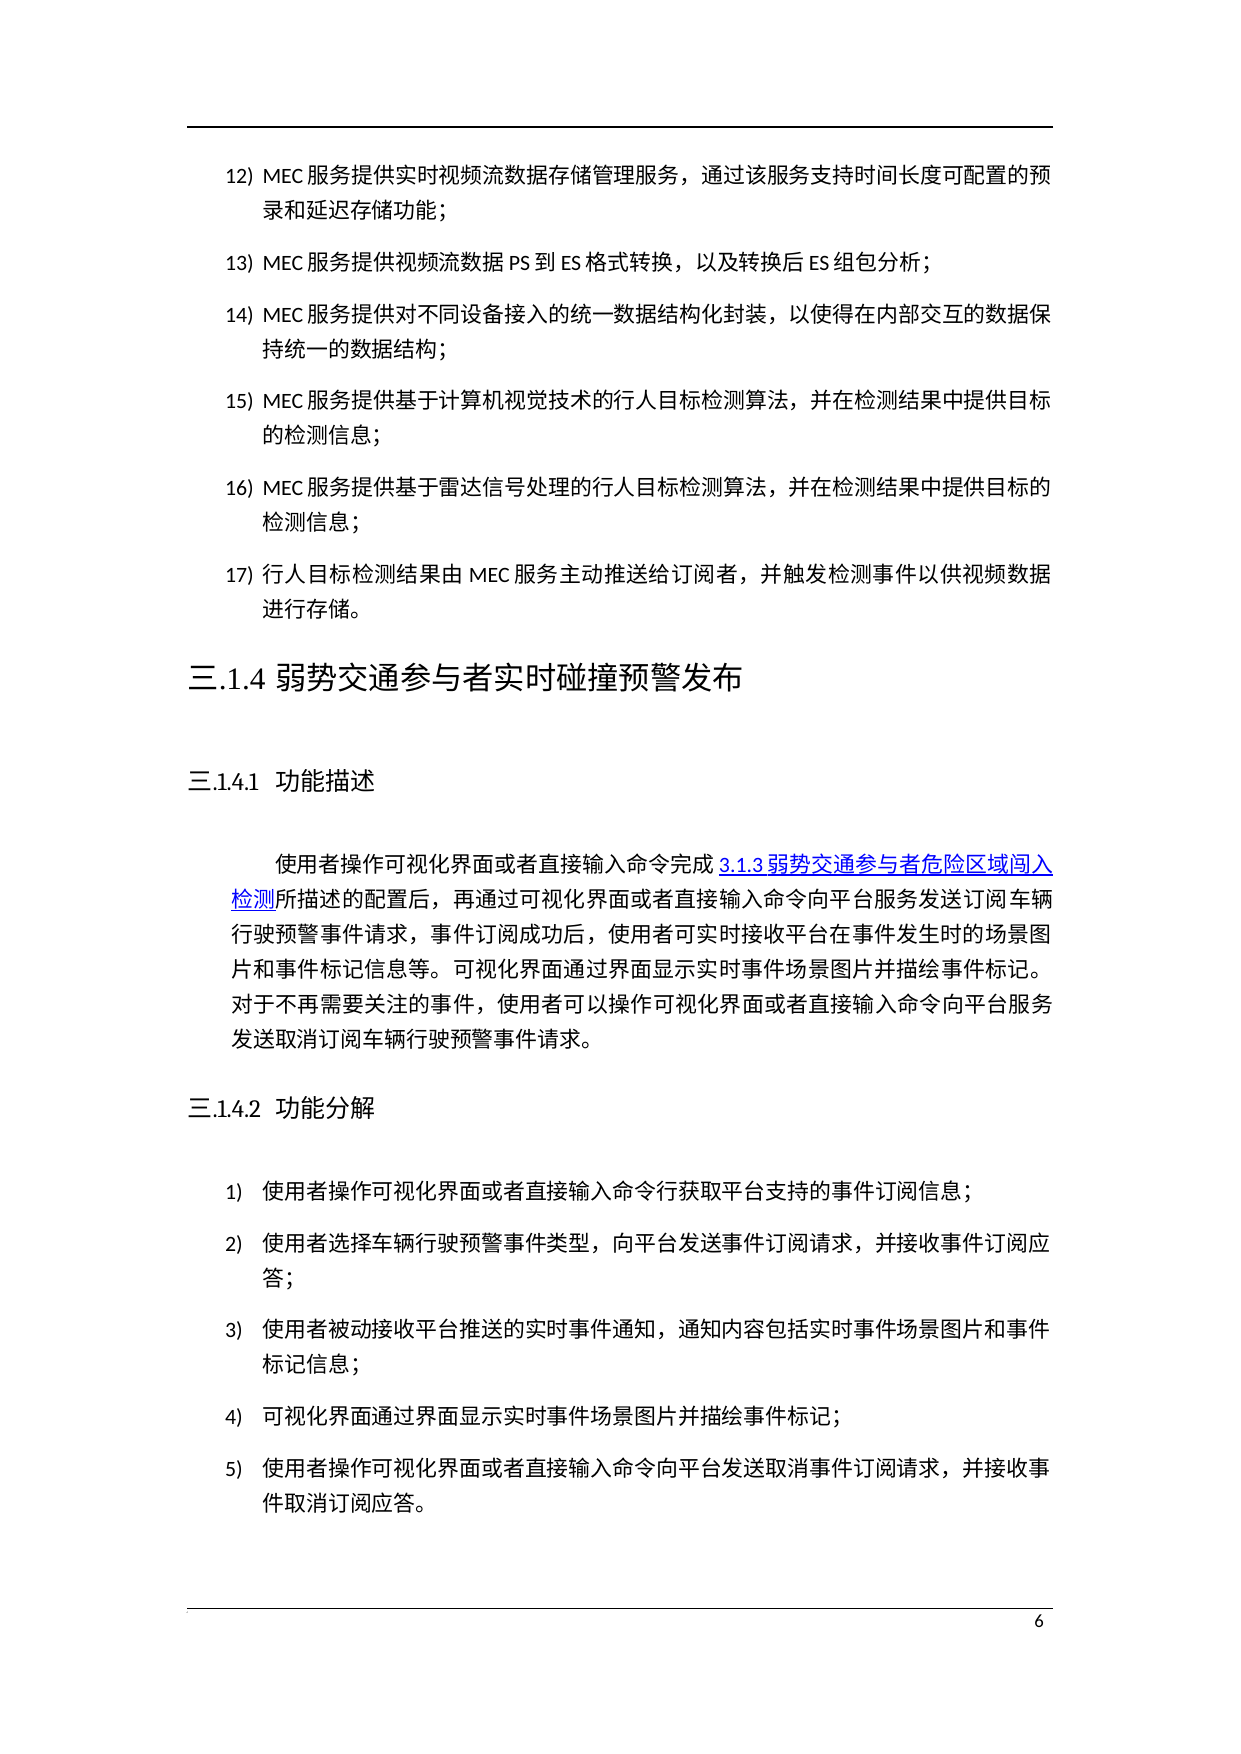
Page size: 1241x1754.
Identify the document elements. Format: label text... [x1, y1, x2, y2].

list 使用者选择车辆行驶预警事件类型，向平台发送事件订阅请求，并接收事件订阅应答； [225, 1225, 1053, 1293]
list MEC服务提供基于计算机视觉技术的行人目标检测算法，并在检测结果中提供目标的检测信息； [225, 383, 1053, 450]
list 使用者被动接收平台推送的实时事件通知，通知内容包括实时事件场景图片和事件标记信息； [225, 1312, 1053, 1379]
list MEC服务提供实时视频流数据存储管理服务，通过该服务支持时间长度可配置的预录和延迟存储功能； [225, 158, 1053, 225]
subtitle 功能分解 [187, 1074, 1053, 1139]
subtitle 功能描述 [187, 747, 1053, 812]
list 使用者操作可视化界面或者直接输入命令行获取平台支持的事件订阅信息； [225, 1173, 1053, 1206]
subtitle 弱势交通参与者实时碰撞预警发布 [187, 643, 1053, 708]
text 使用者操作可视化界面或者直接输入命令完成3.1.3弱势交通参与者危险区域闯入检测所描述的配置后，再通过可视化界面或者直接输入命令向平台服务发送订阅车辆行驶预警事件请求，事件订阅成功后，使用者可实时接收平台在事件发生时的场景图片和事件标记信息等。可视化界面通过界面显示实时事件场景图片并描绘事件标记。对于不再需要关注的事件，使用者可以操作可视化界面或者直接输入命令向平台服务发送取消订阅车辆行驶预警事件请求。 [231, 847, 1053, 1054]
list 可视化界面通过界面显示实时事件场景图片并描绘事件标记； [225, 1398, 1053, 1431]
list MEC服务提供基于雷达信号处理的行人目标检测算法，并在检测结果中提供目标的检测信息； [225, 469, 1053, 537]
list 使用者操作可视化界面或者直接输入命令向平台发送取消事件订阅请求，并接收事件取消订阅应答。 [225, 1450, 1053, 1518]
list MEC服务提供视频流数据PS到ES格式转换，以及转换后ES组包分析； [225, 244, 1053, 277]
list MEC服务提供对不同设备接入的统一数据结构化封装，以使得在内部交互的数据保持统一的数据结构； [225, 296, 1053, 364]
list 行人目标检测结果由MEC服务主动推送给订阅者，并触发检测事件以供视频数据进行存储。 [225, 556, 1053, 624]
